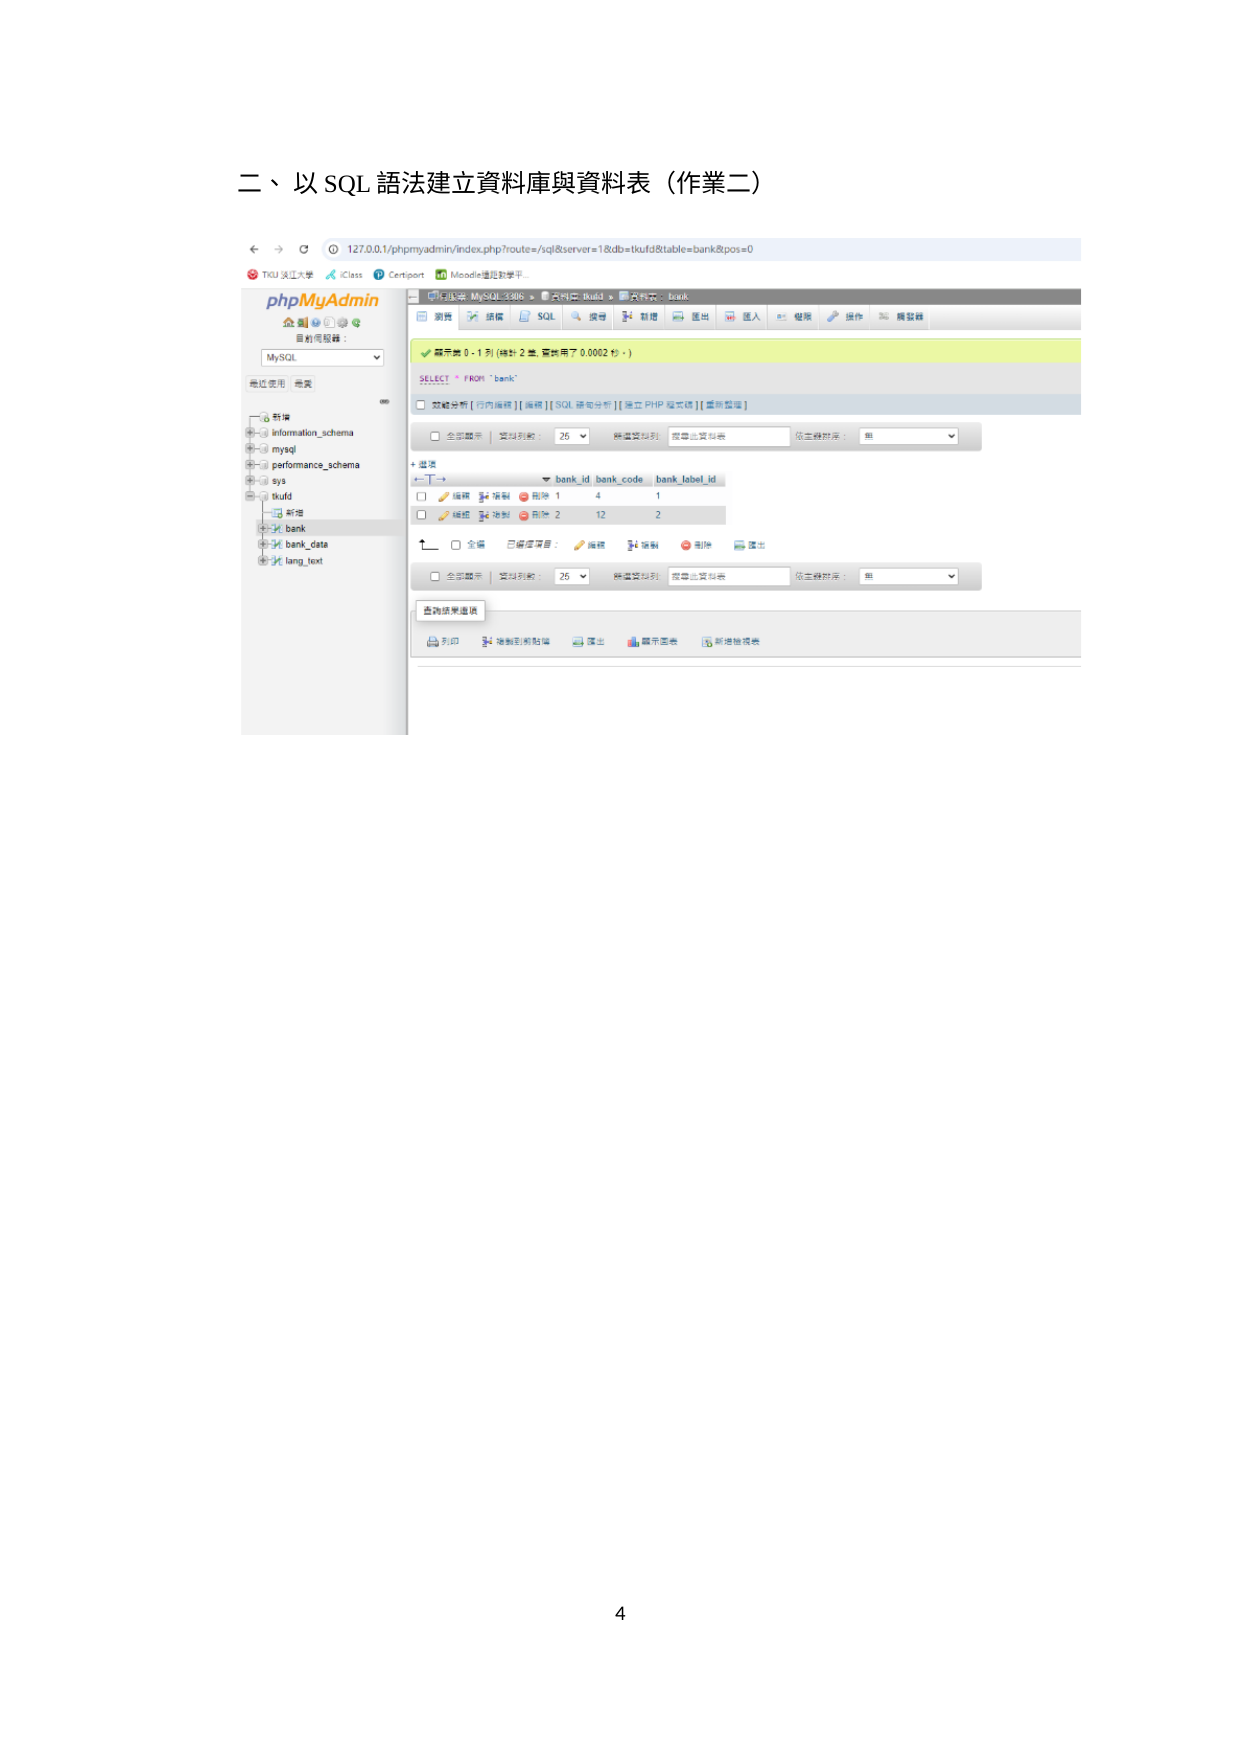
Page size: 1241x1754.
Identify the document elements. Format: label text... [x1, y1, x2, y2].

list 二、 以 SQL 語法建立資料庫與資料表（作業二） [237, 162, 1053, 200]
picture [237, 237, 1103, 735]
